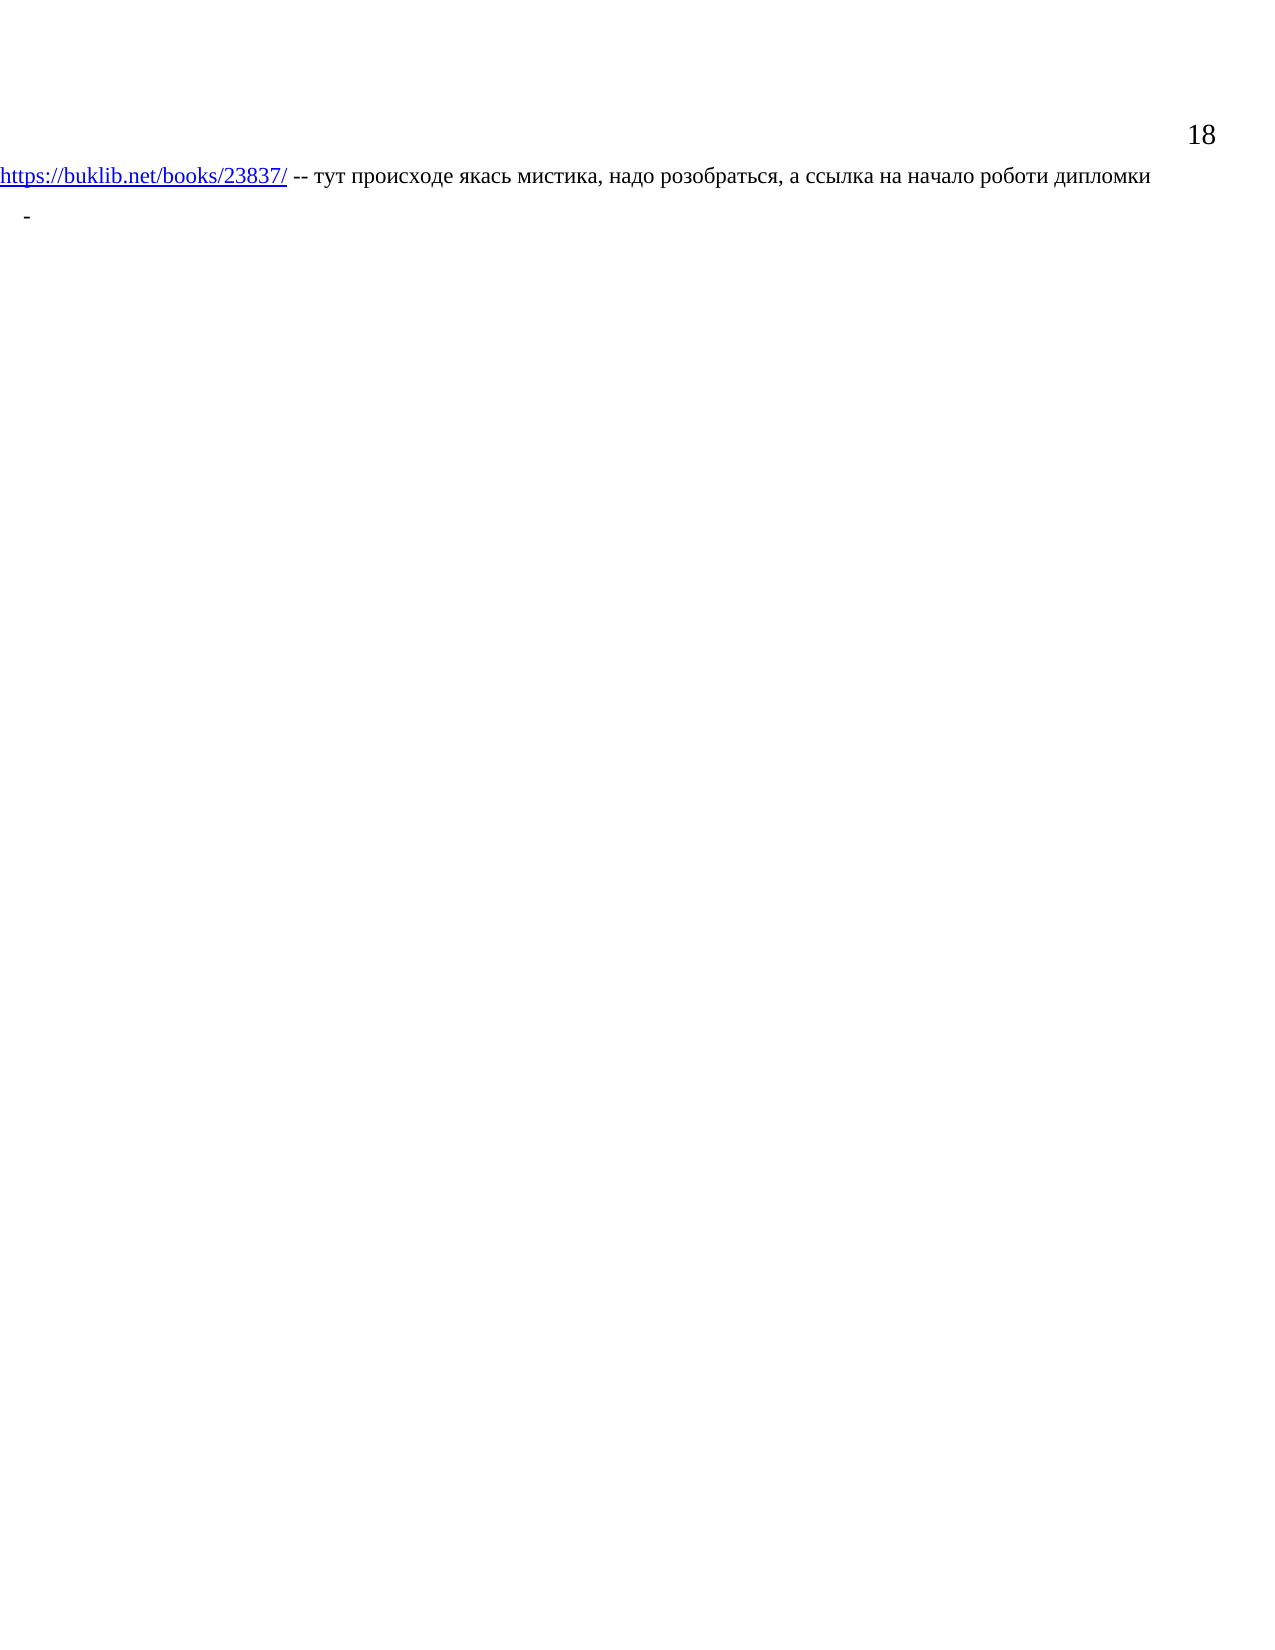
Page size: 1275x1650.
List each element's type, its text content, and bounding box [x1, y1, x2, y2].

text https://buklib.net/books/23837/ -- тут происходе якась мистика, надо розобраться, а ссылка на начало роботи дипломки [0, 162, 1229, 189]
text - [0, 202, 1229, 228]
